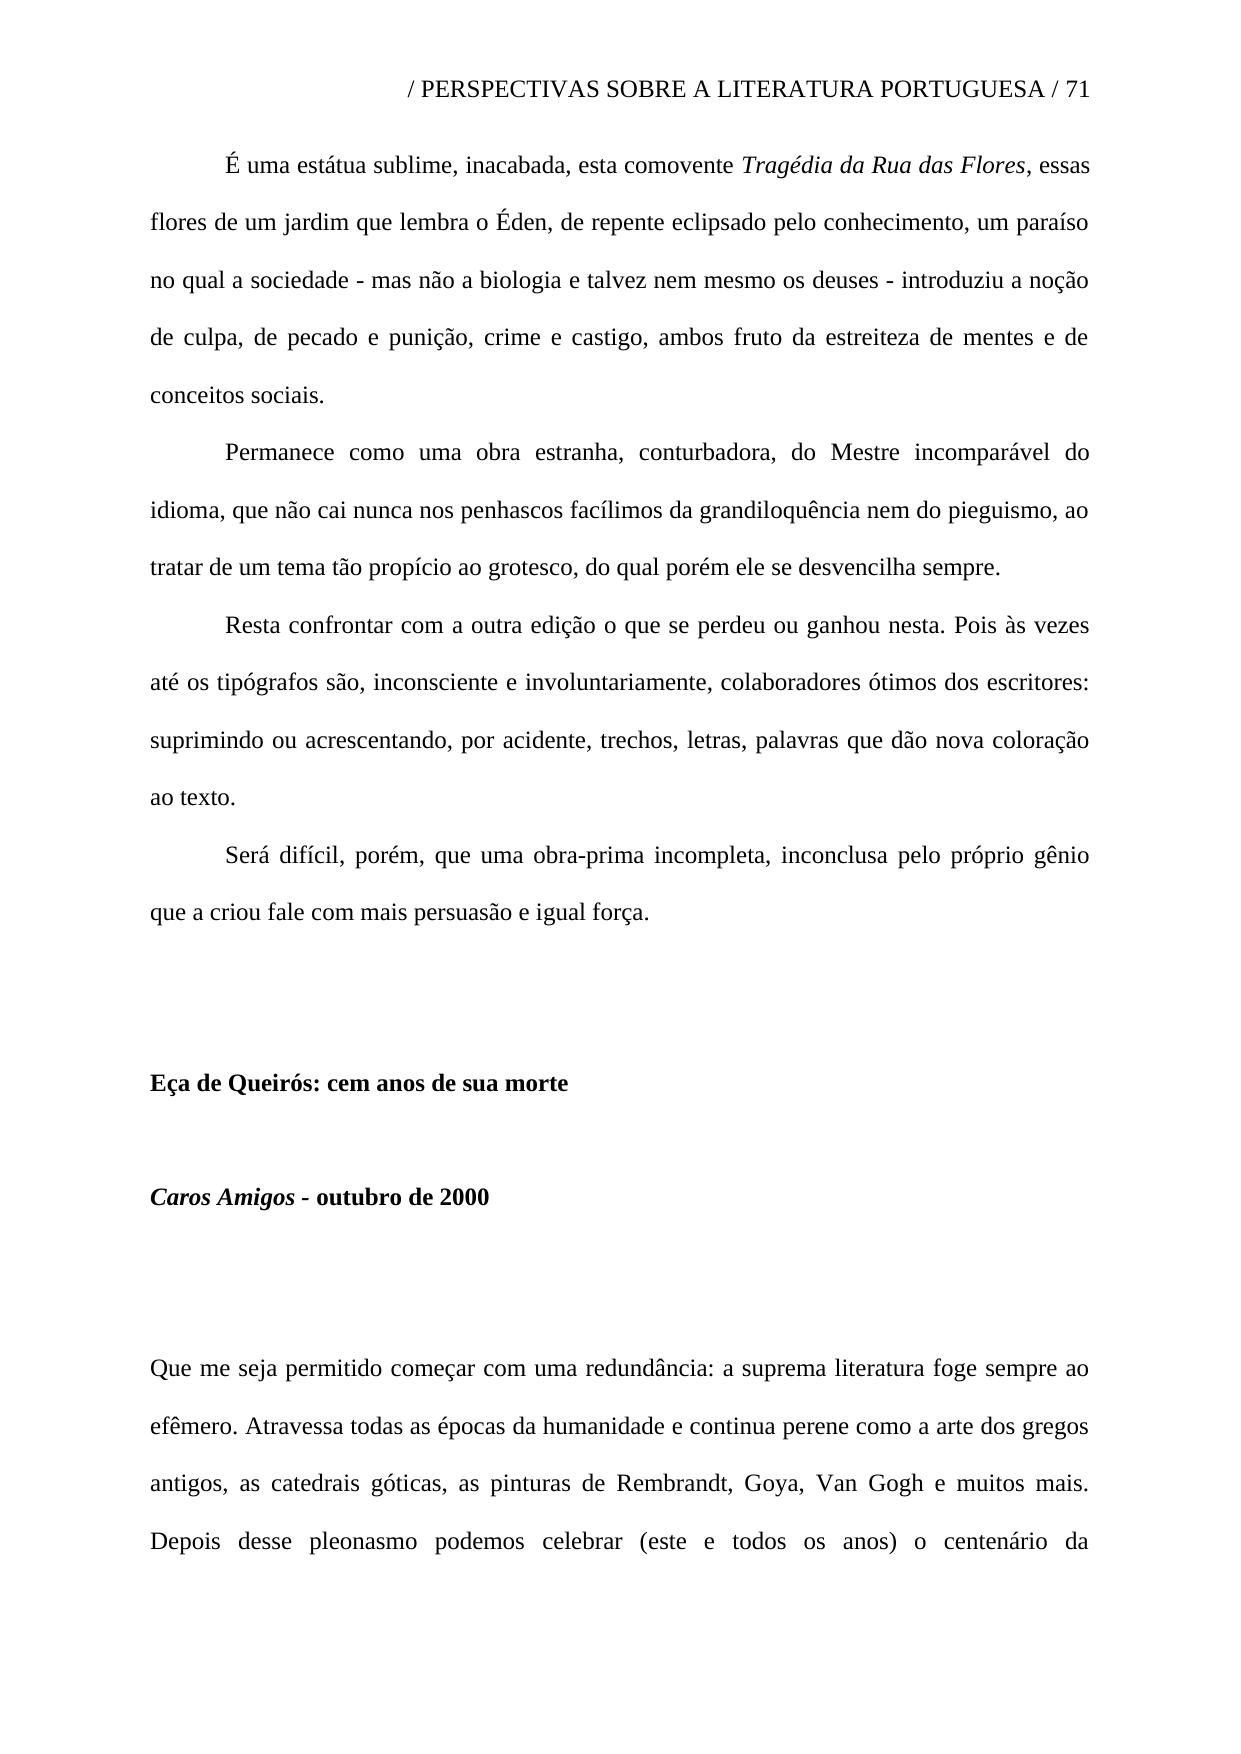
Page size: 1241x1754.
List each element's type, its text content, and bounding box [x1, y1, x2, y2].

text É uma estátua sublime, inacabada, esta comovente Tragédia da Rua das Flores, essas flores de um jardim que lembra o Éden, de repente eclipsado pelo conhecimento, um paraíso no qual a sociedade - mas não a biologia e talvez nem mesmo os deuses - introduziu a noção de culpa, de pecado e punição, crime e castigo, ambos fruto da estreiteza de mentes e de conceitos sociais. [150, 150, 1090, 409]
text Caros Amigos - outubro de 2000 [150, 1182, 1090, 1211]
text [150, 1353, 1090, 1554]
text Permanece como uma obra estranha, conturbadora, do Mestre incomparável do idioma, que não cai nunca nos penhascos facílimos da grandiloquência nem do pieguismo, ao tratar de um tema tão propício ao grotesco, do qual porém ele se desvencilha sempre. [150, 437, 1090, 581]
text Eça de Queirós: cem anos de sua morte [150, 1068, 1090, 1097]
text Será difícil, porém, que uma obra-prima incompleta, inconclusa pelo próprio gênio que a criou fale com mais persuasão e igual força. [150, 840, 1090, 926]
text Resta confrontar com a outra edição o que se perdeu ou ganhou nesta. Pois às vezes até os tipógrafos são, inconsciente e involuntariamente, colaboradores ótimos dos escritores: suprimindo ou acrescentando, por acidente, trechos, letras, palavras que dão nova coloração ao texto. [150, 610, 1090, 811]
